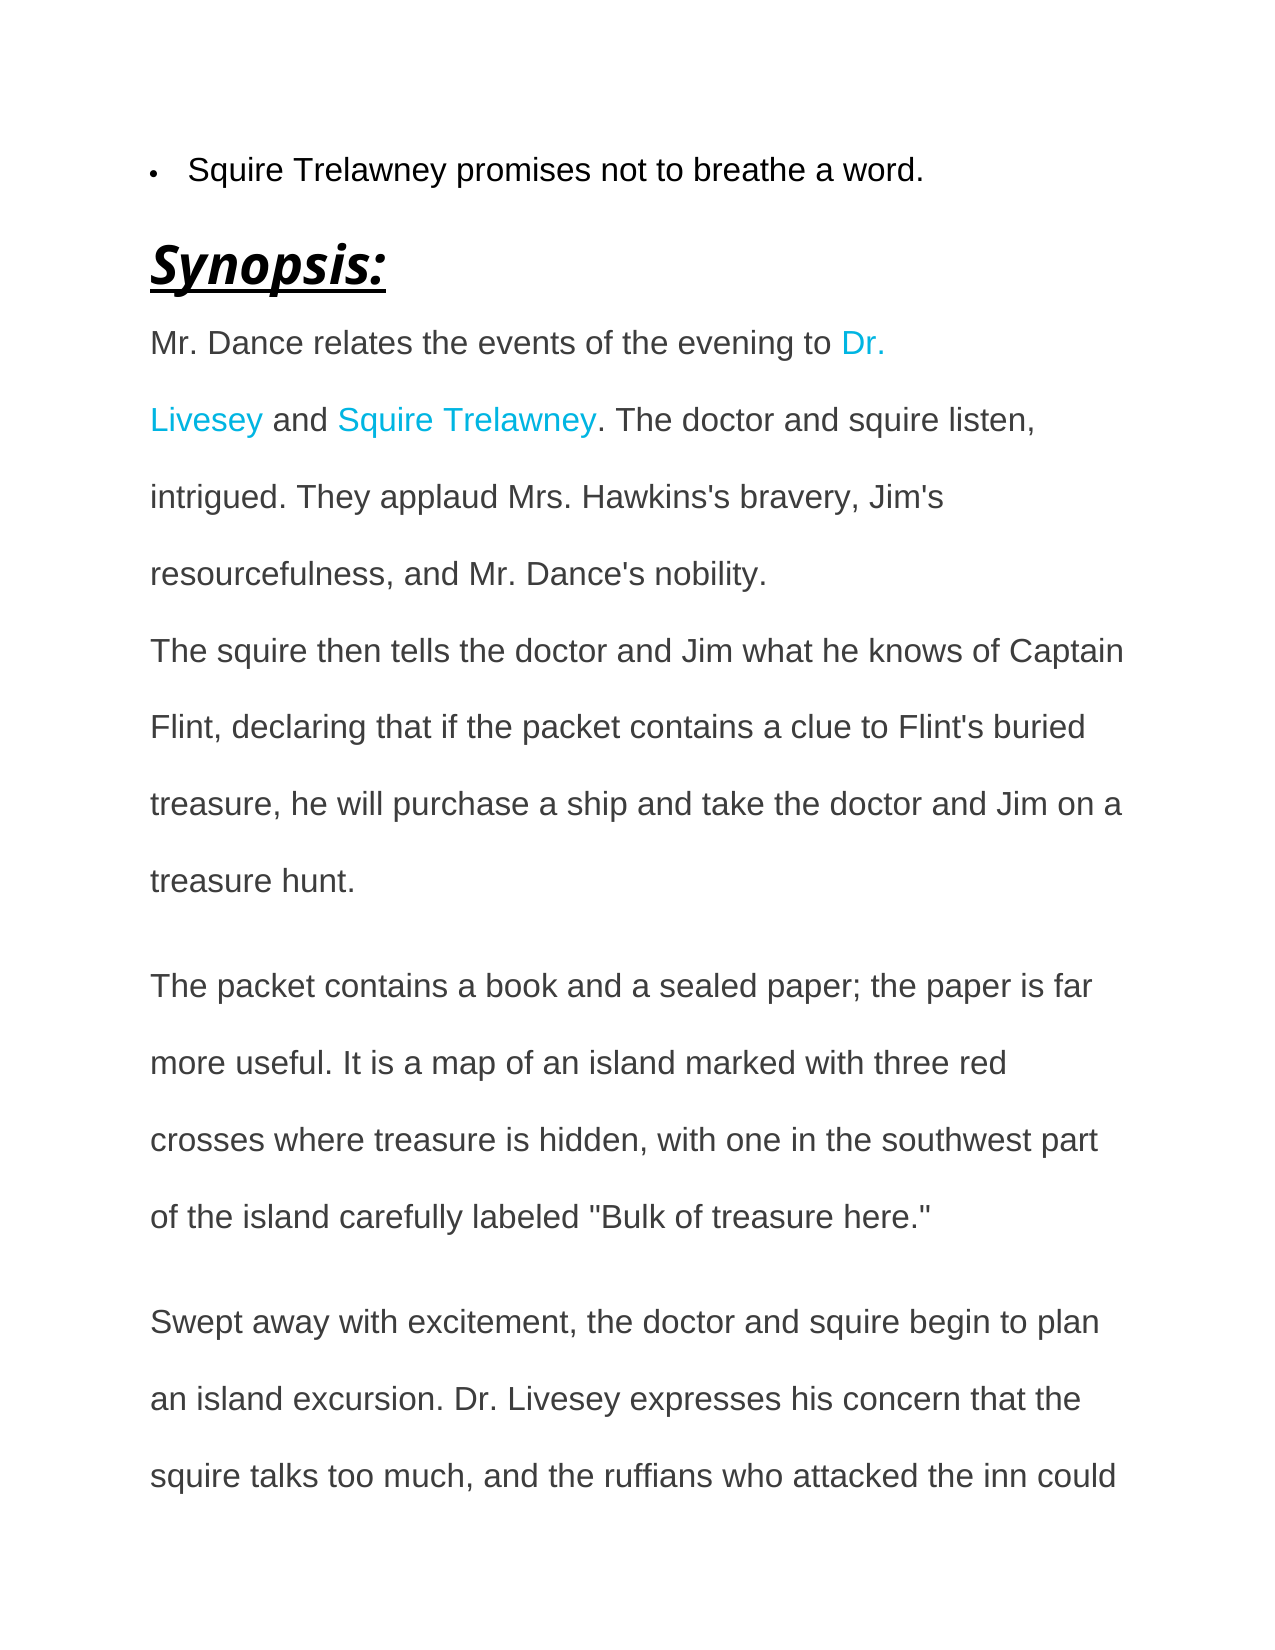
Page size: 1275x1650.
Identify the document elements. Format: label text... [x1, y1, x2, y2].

text Mr. Dance relates the events of the evening to Dr. Livesey and Squire Trelawney. The doctor and squire listen, intrigued. They applaud Mrs. Hawkins's bravery, Jim's resourcefulness, and Mr. Dance's nobility. [150, 323, 1125, 592]
text The squire then tells the doctor and Jim what he knows of Captain Flint, declaring that if the packet contains a clue to Flint's buried treasure, he will purchase a ship and take the doctor and Jim on a treasure hunt. [150, 631, 1125, 900]
text The packet contains a book and a sealed paper; the paper is far more useful. It is a map of an island marked with three red crosses where treasure is hidden, with one in the southwest part of the island carefully labeled "Bulk of treasure here." [150, 966, 1125, 1235]
list Squire Trelawney promises not to breathe a word. [150, 150, 1125, 188]
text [150, 1302, 1125, 1494]
text Synopsis: [150, 227, 1125, 301]
